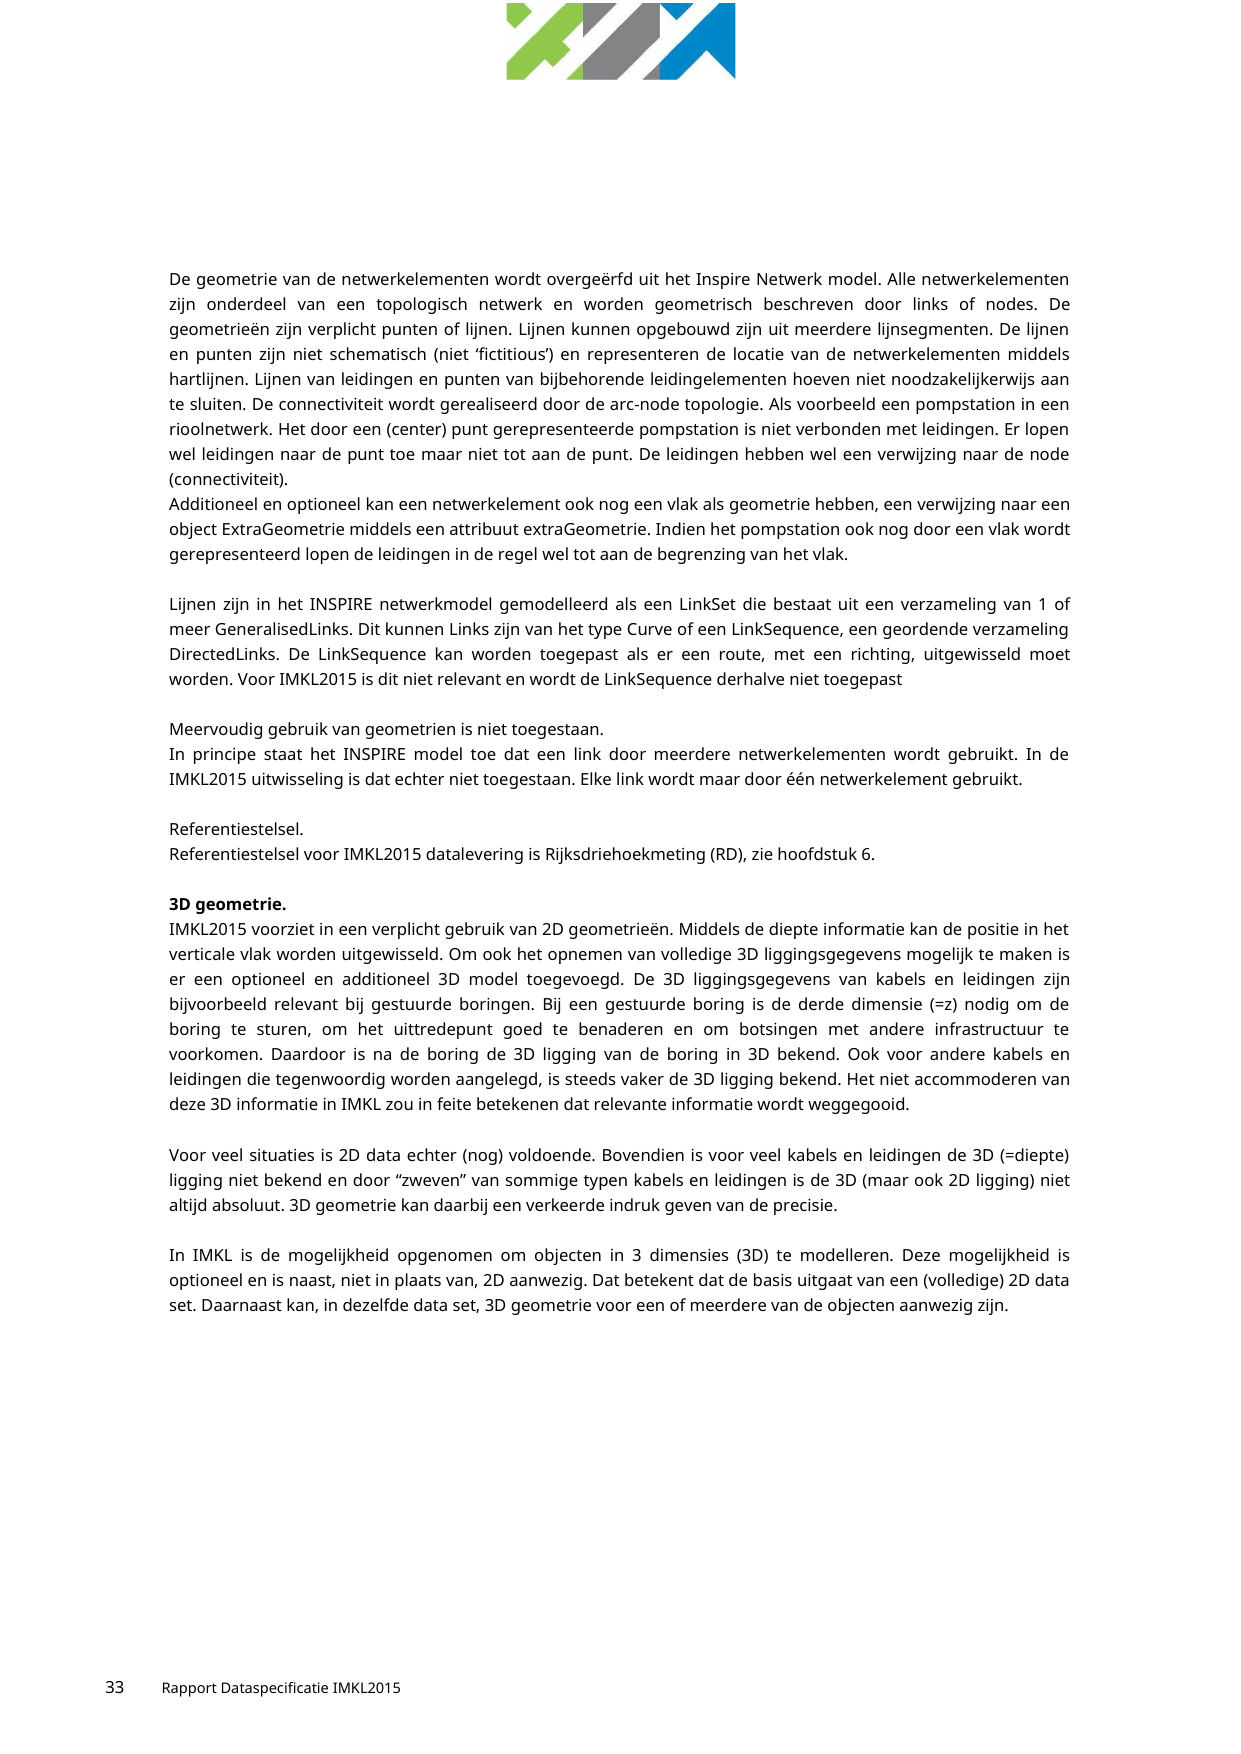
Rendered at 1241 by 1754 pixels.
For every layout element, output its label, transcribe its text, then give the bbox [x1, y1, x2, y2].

text Referentiestelsel voor IMKL2015 datalevering is Rijksdriehoekmeting (RD), zie hoofdstuk 6. [169, 841, 1071, 866]
picture [677, 50, 736, 80]
text Lijnen zijn in het INSPIRE netwerkmodel gemodelleerd als een LinkSet die bestaat uit een verzameling van 1 of meer GeneralisedLinks. Dit kunnen Links zijn van het type Curve of een LinkSequence, een geordende verzameling DirectedLinks. De LinkSequence kan worden toegepast als er een route, met een richting, uitgewisseld moet worden. Voor IMKL2015 is dit niet relevant en wordt de LinkSequence derhalve niet toegepast [169, 591, 1071, 691]
text In principe staat het INSPIRE model toe dat een link door meerdere netwerkelementen wordt gebruikt. In de IMKL2015 uitwisseling is dat echter niet toegestaan. Elke link wordt maar door één netwerkelement gebruikt. [169, 741, 1071, 791]
text De geometrie van de netwerkelementen wordt overgeërfd uit het Inspire Netwerk model. Alle netwerkelementen zijn onderdeel van een topologisch netwerk en worden geometrisch beschreven door links of nodes. De geometrieën zijn verplicht punten of lijnen. Lijnen kunnen opgebouwd zijn uit meerdere lijnsegmenten. De lijnen en punten zijn niet schematisch (niet ‘fictitious’) en representeren de locatie van de netwerkelementen middels hartlijnen. Lijnen van leidingen en punten van bijbehorende leidingelementen hoeven niet noodzakelijkerwijs aan te sluiten. De connectiviteit wordt gerealiseerd door de arc-node topologie. Als voorbeeld een pompstation in een rioolnetwerk. Het door een (center) punt gerepresenteerde pompstation is niet verbonden met leidingen. Er lopen wel leidingen naar de punt toe maar niet tot aan de punt. De leidingen hebben wel een verwijzing naar de node (connectiviteit). [169, 266, 1071, 491]
text In IMKL is de mogelijkheid opgenomen om objecten in 3 dimensies (3D) te modelleren. Deze mogelijkheid is optioneel en is naast, niet in plaats van, 2D aanwezig. Dat betekent dat de basis uitgaat van een (volledige) 2D data set. Daarnaast kan, in dezelfde data set, 3D geometrie voor een of meerdere van de objecten aanwezig zijn. [169, 1241, 1071, 1316]
text 3D geometrie. [169, 891, 1071, 916]
picture [506, 3, 718, 80]
text Additioneel en optioneel kan een netwerkelement ook nog een vlak als geometrie hebben, een verwijzing naar een object ExtraGeometrie middels een attribuut extraGeometrie. Indien het pompstation ook nog door een vlak wordt gerepresenteerd lopen de leidingen in de regel wel tot aan de begrenzing van het vlak. [169, 491, 1071, 566]
list IMKL2015 voorziet in een verplicht gebruik van 2D geometrieën. Middels de diepte informatie kan de positie in het verticale vlak worden uitgewisseld. Om ook het opnemen van volledige 3D liggingsgegevens mogelijk te maken is er een optioneel en additioneel 3D model toegevoegd. De 3D liggingsgegevens van kabels en leidingen zijn bijvoorbeeld relevant bij gestuurde boringen. Bij een gestuurde boring is de derde dimensie (=z) nodig om de boring te sturen, om het uittredepunt goed te benaderen en om botsingen met andere infrastructuur te voorkomen. Daardoor is na de boring de 3D ligging van de boring in 3D bekend. Ook voor andere kabels en leidingen die tegenwoordig worden aangelegd, is steeds vaker de 3D ligging bekend. Het niet accommoderen van deze 3D informatie in IMKL zou in feite betekenen dat relevante informatie wordt weggegooid. [169, 916, 1071, 1116]
text Referentiestelsel. [169, 816, 1071, 841]
text Voor veel situaties is 2D data echter (nog) voldoende. Bovendien is voor veel kabels en leidingen de 3D (=diepte) ligging niet bekend en door “zweven” van sommige typen kabels en leidingen is de 3D (maar ook 2D ligging) niet altijd absoluut. 3D geometrie kan daarbij een verkeerde indruk geven van de precisie. [169, 1141, 1071, 1216]
text Meervoudig gebruik van geometrien is niet toegestaan. [169, 716, 1071, 741]
